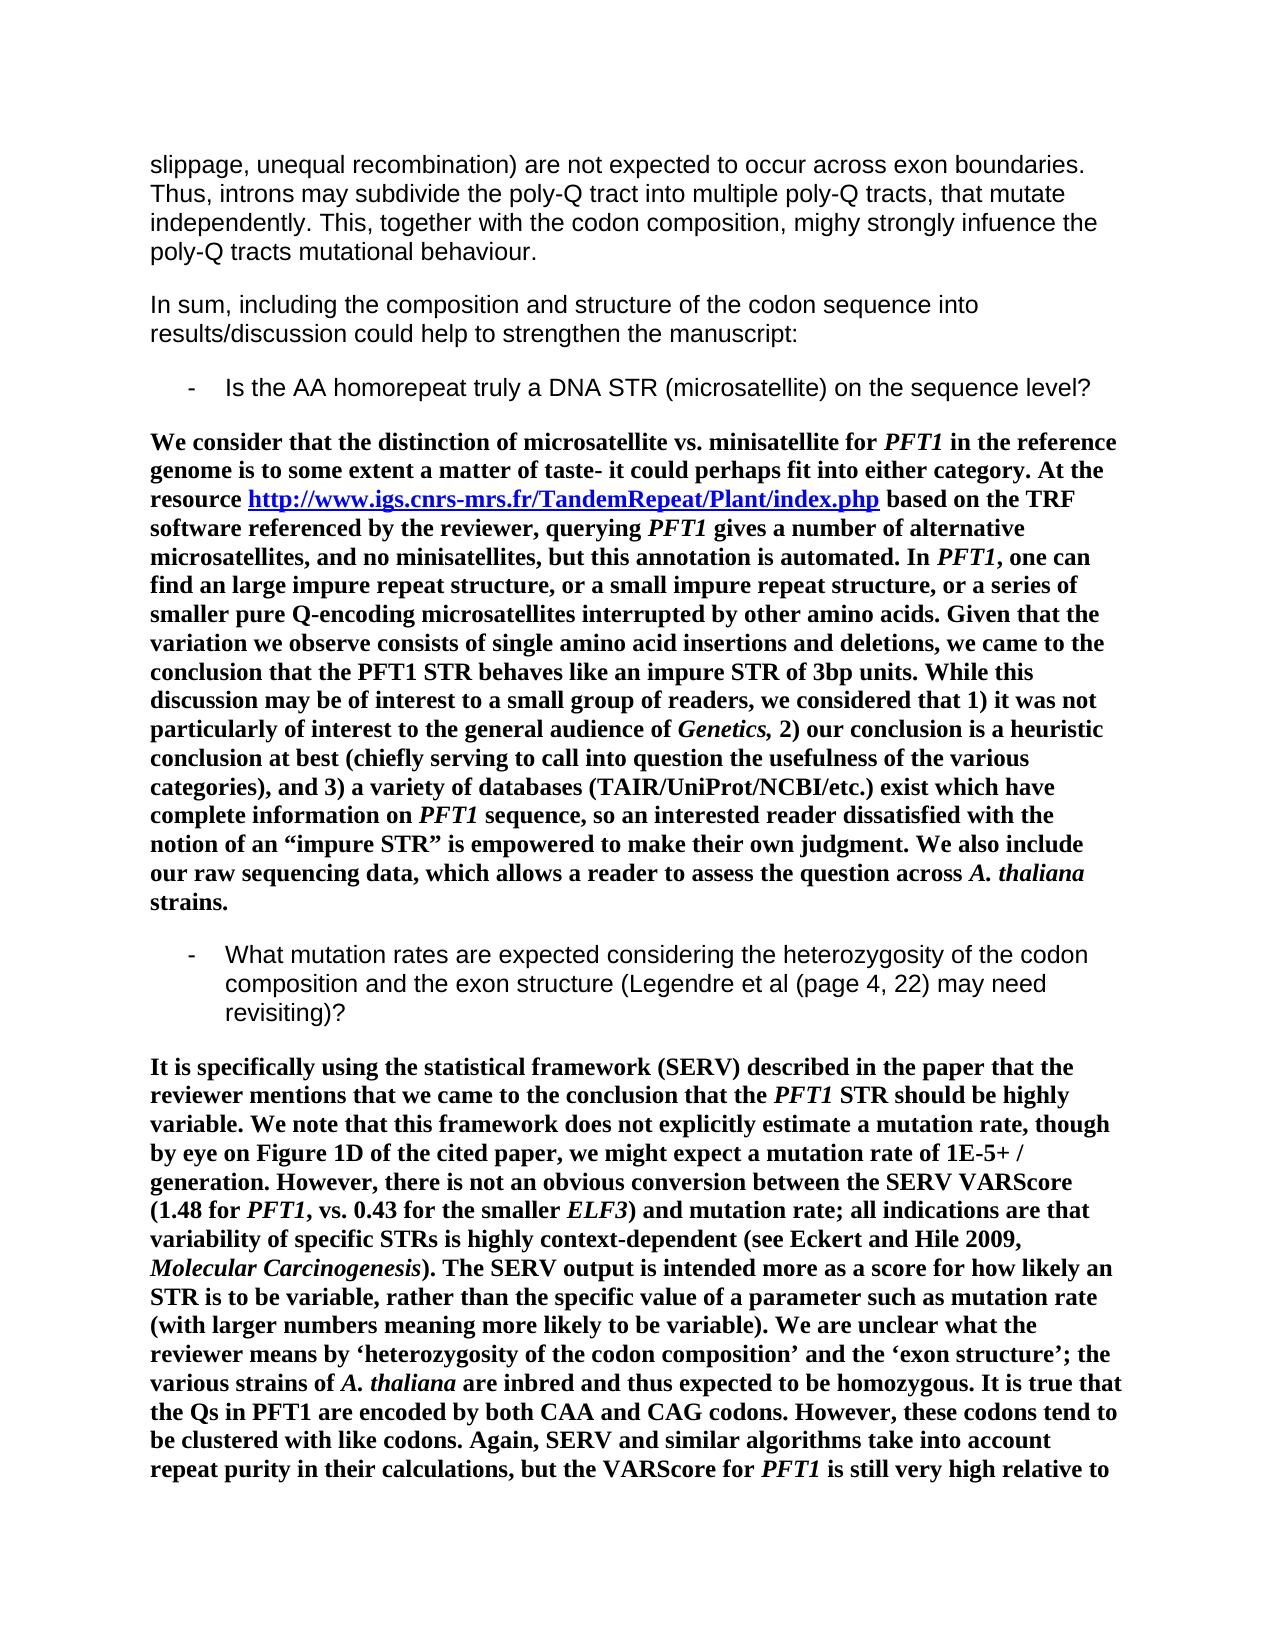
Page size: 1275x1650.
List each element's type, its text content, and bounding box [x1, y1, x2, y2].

list Is the AA homorepeat truly a DNA STR (microsatellite) on the sequence level? [187, 373, 1125, 402]
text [150, 1052, 1125, 1483]
text We consider that the distinction of microsatellite vs. minisatellite for PFT1 in the reference genome is to some extent a matter of taste- it could perhaps fit into either category. At the resource http://www.igs.cnrs-mrs.fr/TandemRepeat/Plant/index.php based on the TRF software referenced by the reviewer, querying PFT1 gives a number of alternative microsatellites, and no minisatellites, but this annotation is automated. In PFT1, one can find an large impure repeat structure, or a small impure repeat structure, or a series of smaller pure Q-encoding microsatellites interrupted by other amino acids. Given that the variation we observe consists of single amino acid insertions and deletions, we came to the conclusion that the PFT1 STR behaves like an impure STR of 3bp units. While this discussion may be of interest to a small group of readers, we considered that 1) it was not particularly of interest to the general audience of Genetics, 2) our conclusion is a heuristic conclusion at best (chiefly serving to call into question the usefulness of the various categories), and 3) a variety of databases (TAIR/UniProt/NCBI/etc.) exist which have complete information on PFT1 sequence, so an interested reader dissatisfied with the notion of an “impure STR” is empowered to make their own judgment. We also include our raw sequencing data, which allows a reader to assess the question across A. thaliana strains. [150, 427, 1125, 915]
text In sum, including the composition and structure of the codon sequence into results/discussion could help to strengthen the manuscript: [150, 290, 1125, 348]
list What mutation rates are expected considering the heterozygosity of the codon composition and the exon structure (Legendre et al (page 4, 22) may need revisiting)? [187, 940, 1125, 1027]
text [150, 150, 1125, 265]
